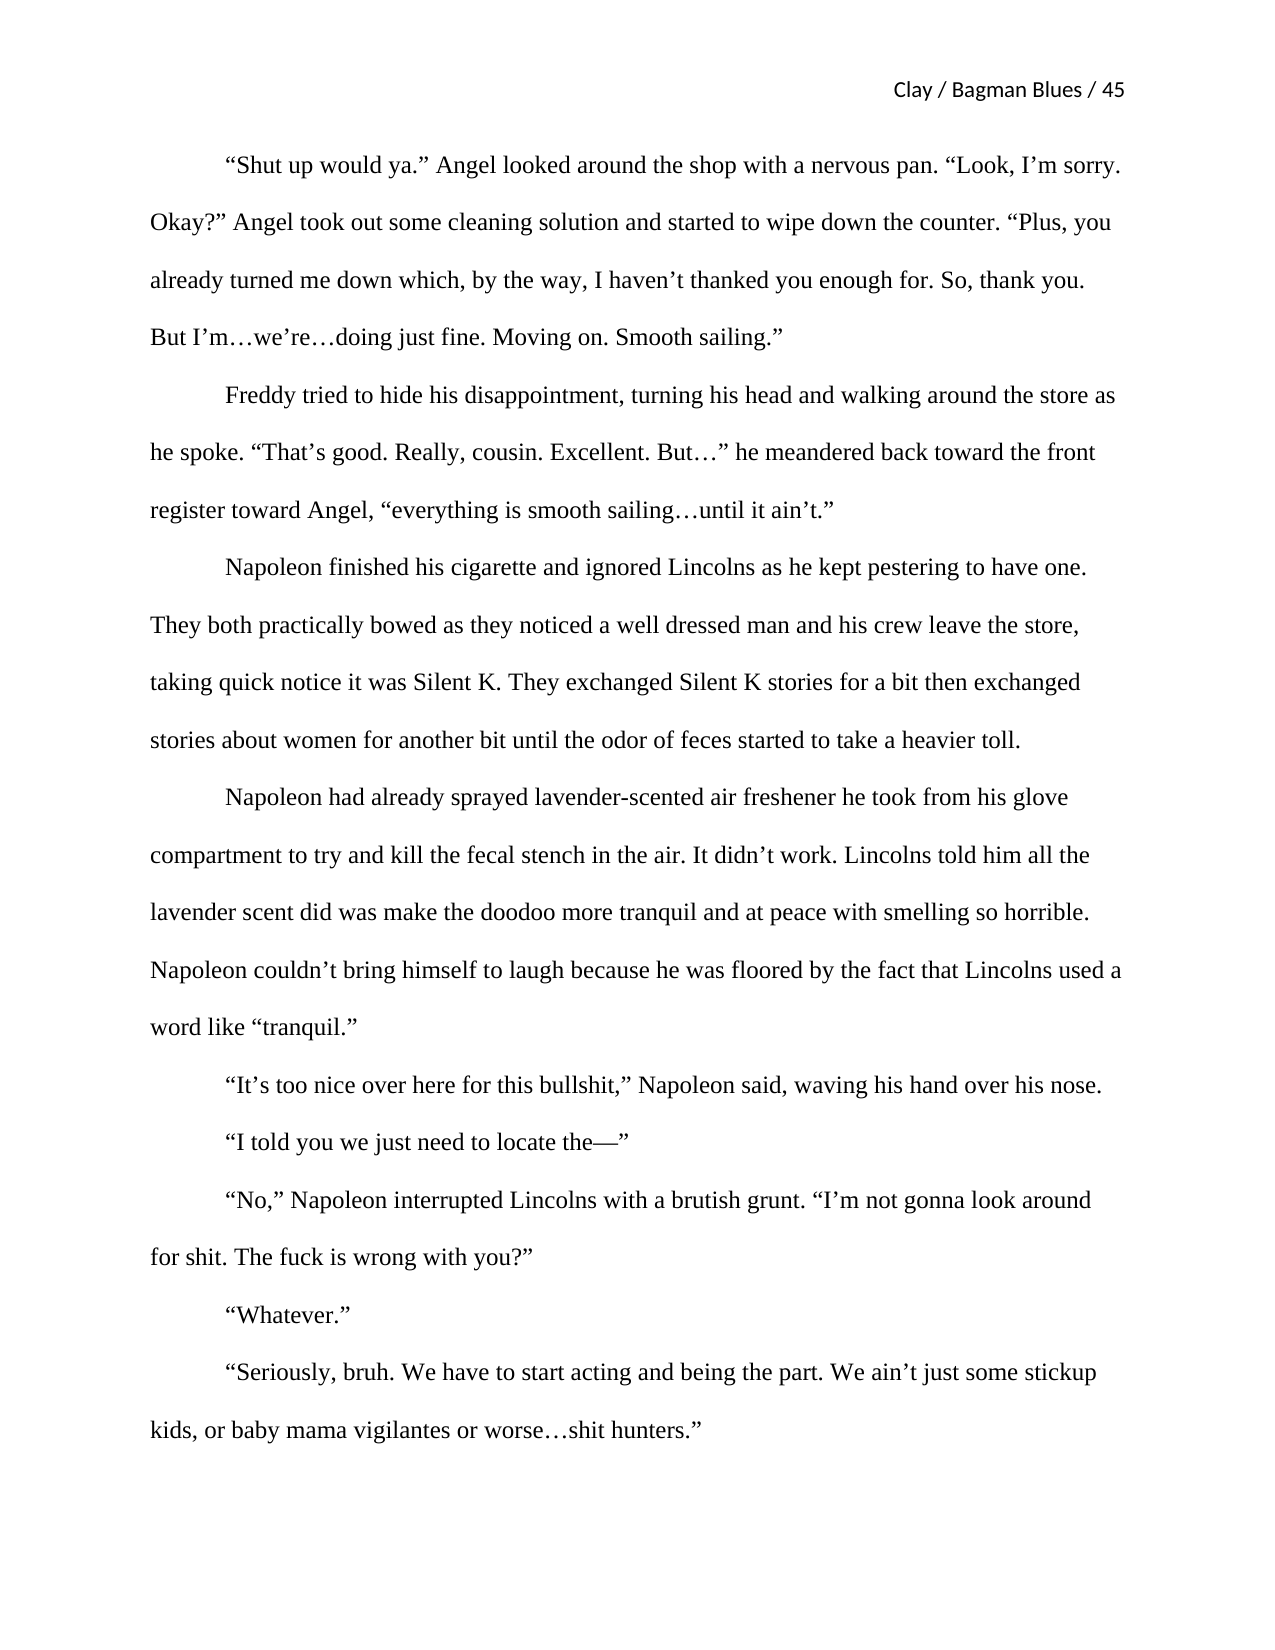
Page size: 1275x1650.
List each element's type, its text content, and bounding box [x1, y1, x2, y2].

text Napoleon had already sprayed lavender-scented air freshener he took from his glove compartment to try and kill the fecal stench in the air. It didn’t work. Lincolns told him all the lavender scent did was make the doodoo more tranquil and at peace with smelling so horrible. Napoleon couldn’t bring himself to laugh because he was floored by the fact that Lincolns used a word like “tranquil.” [150, 782, 1125, 1041]
text “No,” Napoleon interrupted Lincolns with a brutish grunt. “I’m not gonna look around for shit. The fuck is wrong with you?” [150, 1185, 1125, 1271]
text “I told you we just need to locate the—” [150, 1127, 1125, 1156]
text Napoleon finished his cigarette and ignored Lincolns as he kept pestering to have one. They both practically bowed as they noticed a well dressed man and his crew leave the store, taking quick notice it was Silent K. They exchanged Silent K stories for a bit then exchanged stories about women for another bit until the odor of feces started to take a heavier toll. [150, 552, 1125, 754]
text “Seriously, bruh. We have to start acting and being the part. We ain’t just some stickup kids, or baby mama vigilantes or worse…shit hunters.” [150, 1357, 1125, 1444]
text Freddy tried to hide his disappointment, turning his head and walking around the store as he spoke. “That’s good. Really, cousin. Excellent. But…” he meandered back toward the front register toward Angel, “everything is smooth sailing…until it ain’t.” [150, 380, 1125, 524]
text “Whatever.” [150, 1300, 1125, 1329]
text “Shut up would ya.” Angel looked around the shop with a nervous pan. “Look, I’m sorry. Okay?” Angel took out some cleaning solution and started to wipe down the counter. “Plus, you already turned me down which, by the way, I haven’t thanked you enough for. So, thank you. But I’m…we’re…doing just fine. Moving on. Smooth sailing.” [150, 150, 1125, 351]
text “It’s too nice over here for this bullshit,” Napoleon said, waving his hand over his nose. [150, 1070, 1125, 1099]
